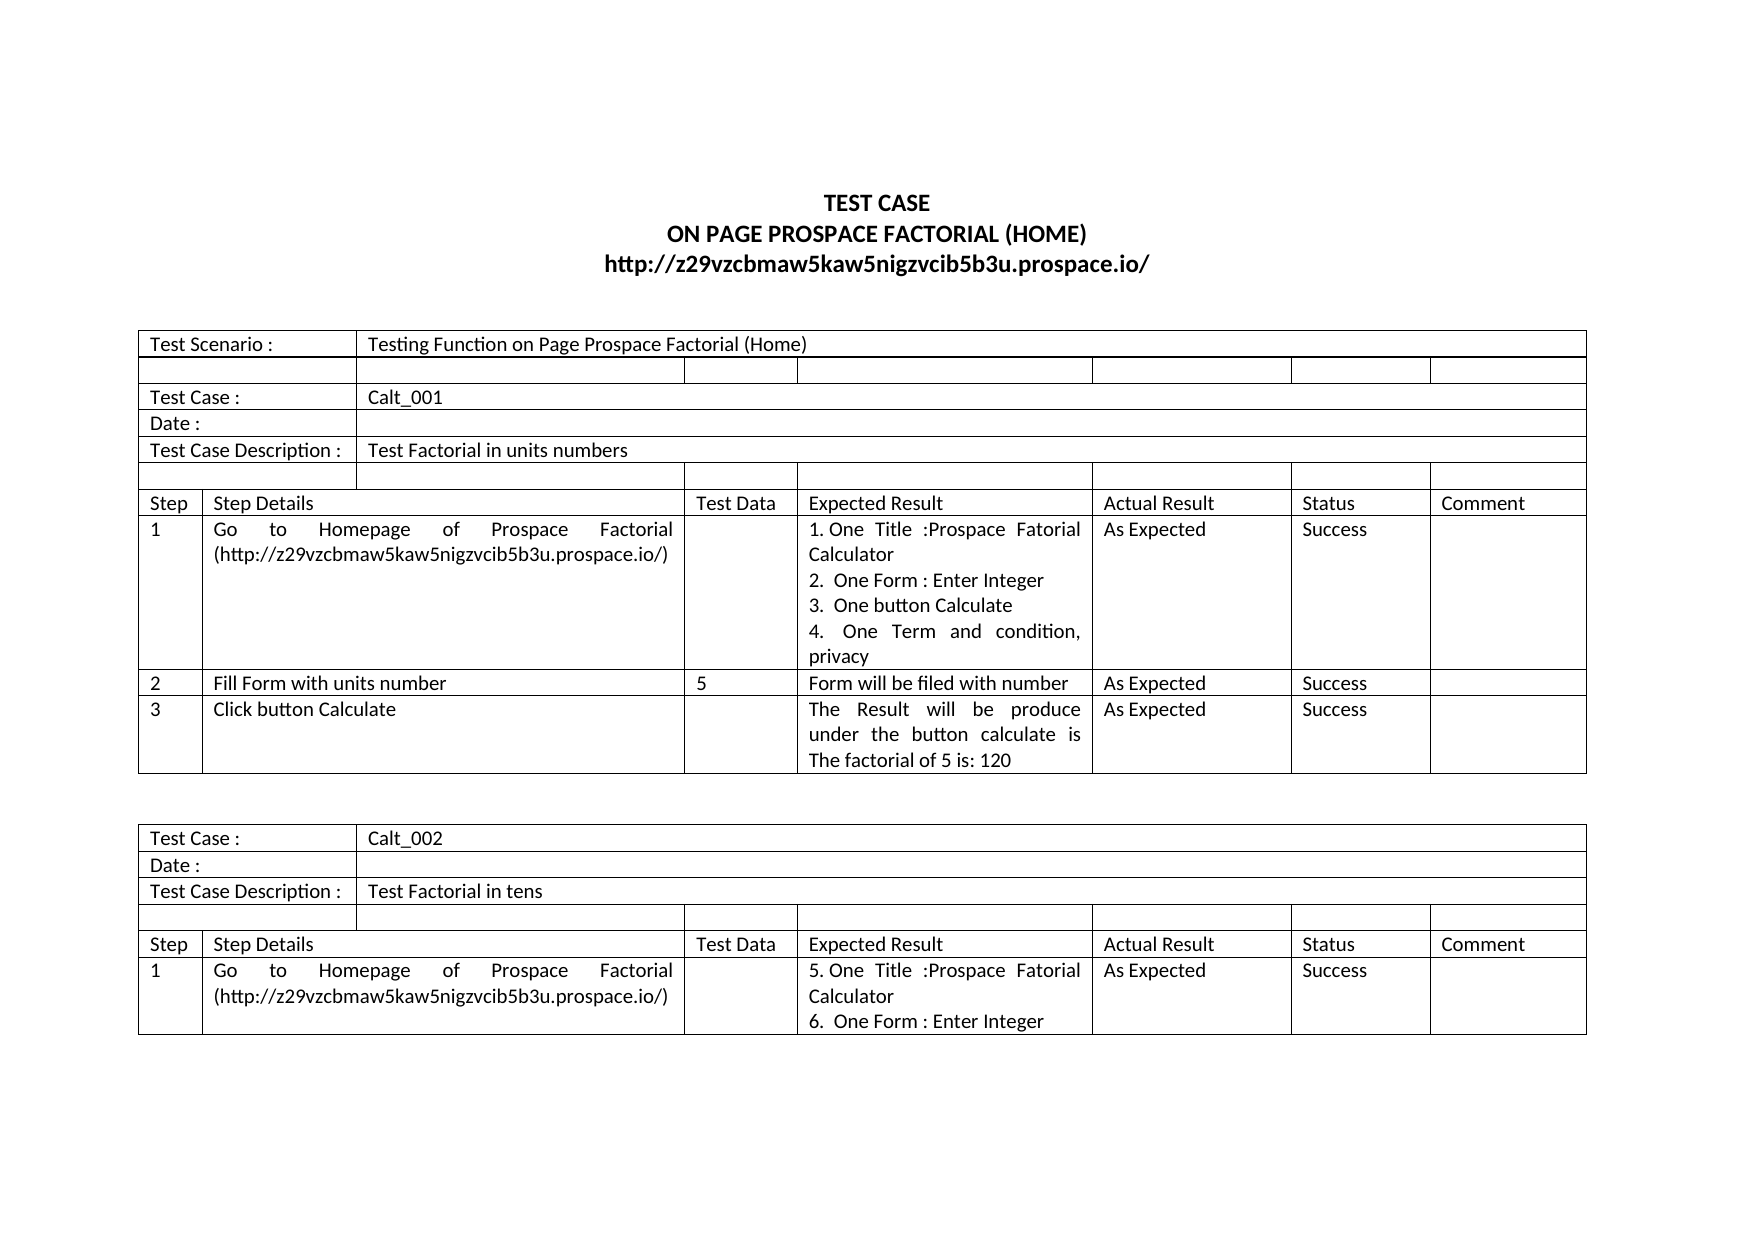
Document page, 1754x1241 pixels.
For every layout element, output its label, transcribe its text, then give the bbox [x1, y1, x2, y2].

table_cell 5 [685, 670, 797, 695]
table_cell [203, 958, 684, 1034]
table_cell Test Factorial in units numbers [357, 437, 1586, 462]
table_cell [798, 358, 1092, 383]
table_cell Step Details [203, 931, 684, 957]
table_cell [357, 410, 1586, 436]
text http://z29vzcbmaw5kaw5nigzvcib5b3u.prospace.io/ [150, 248, 1604, 279]
table_cell As Expected [1093, 516, 1291, 669]
table_cell Success [1292, 696, 1430, 772]
text ON PAGE PROSPACE FACTORIAL (HOME) [150, 218, 1604, 248]
table_cell Actual Result [1093, 490, 1291, 515]
table_cell [1431, 463, 1586, 489]
table_cell [1431, 958, 1586, 1034]
table_cell Success [1292, 958, 1430, 1034]
table_cell One Title :Prospace Fatorial Calculator One Form : Enter Integer One button Calculate One Term and condition, privacy [798, 516, 1092, 669]
table_cell [357, 905, 684, 930]
table_cell As Expected [1093, 696, 1291, 772]
table_header Testing Function on Page Prospace Factorial (Home) [357, 331, 1586, 356]
table_cell Test Factorial in tens [357, 878, 1586, 904]
table_cell [1093, 463, 1291, 489]
table_cell [1431, 670, 1586, 695]
table_cell [1292, 463, 1430, 489]
table_cell [357, 358, 684, 383]
table_cell [685, 463, 797, 489]
table_cell Form will be filed with number [798, 670, 1092, 695]
table_cell [798, 905, 1092, 930]
table_cell [685, 958, 797, 1034]
table_cell [1431, 358, 1586, 383]
table_cell [1431, 696, 1586, 772]
table_cell Test Case Description : [139, 437, 356, 462]
table_cell Comment [1431, 931, 1586, 957]
table_cell Expected Result [798, 931, 1092, 957]
table_cell [1093, 358, 1291, 383]
table_cell 1 [139, 516, 202, 669]
table_cell Test Case Description : [139, 878, 356, 904]
table_cell [1093, 905, 1291, 930]
table_cell [1292, 905, 1430, 930]
table_cell [139, 358, 356, 383]
table_cell Test Data [685, 490, 797, 515]
table_cell As Expected [1093, 958, 1291, 1034]
table_cell Expected Result [798, 490, 1092, 515]
table_cell Test Case : [139, 384, 356, 409]
table_cell [798, 463, 1092, 489]
table_cell [139, 905, 356, 930]
table_cell Go to Homepage of Prospace Factorial (http://z29vzcbmaw5kaw5nigzvcib5b3u.prospace.io/) [203, 516, 684, 669]
table_cell [685, 696, 797, 772]
table_cell Success [1292, 670, 1430, 695]
table_cell Step Details [203, 490, 684, 515]
table_cell Date : [139, 852, 356, 877]
table_header Test Case : [139, 825, 356, 851]
table_cell Status [1292, 490, 1430, 515]
table_cell [685, 905, 797, 930]
table_cell Status [1292, 931, 1430, 957]
table_cell Success [1292, 516, 1430, 669]
table_cell 2 [139, 670, 202, 695]
table_cell [685, 358, 797, 383]
table_cell [685, 516, 797, 669]
table_cell Comment [1431, 490, 1586, 515]
table_cell As Expected [1093, 670, 1291, 695]
table_cell Click button Calculate [203, 696, 684, 772]
table_cell [1292, 358, 1430, 383]
table_cell [139, 463, 356, 489]
table_cell 1 [139, 958, 202, 1034]
table_cell Date : [139, 410, 356, 436]
table_cell 3 [139, 696, 202, 772]
table_cell Step [139, 931, 202, 957]
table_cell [798, 958, 1092, 1034]
table_cell [1431, 516, 1586, 669]
table_cell [357, 852, 1586, 877]
table_cell [1431, 905, 1586, 930]
table_header Calt_002 [357, 825, 1586, 851]
table_cell The Result will be produce under the button calculate is The factorial of 5 is: 120 [798, 696, 1092, 772]
table_cell Actual Result [1093, 931, 1291, 957]
table_cell Step [139, 490, 202, 515]
table_cell Test Data [685, 931, 797, 957]
text TEST CASE [150, 187, 1604, 218]
table_cell [357, 463, 684, 489]
table_cell Calt_001 [357, 384, 1586, 409]
table_header Test Scenario : [139, 331, 356, 356]
table_cell Fill Form with units number [203, 670, 684, 695]
